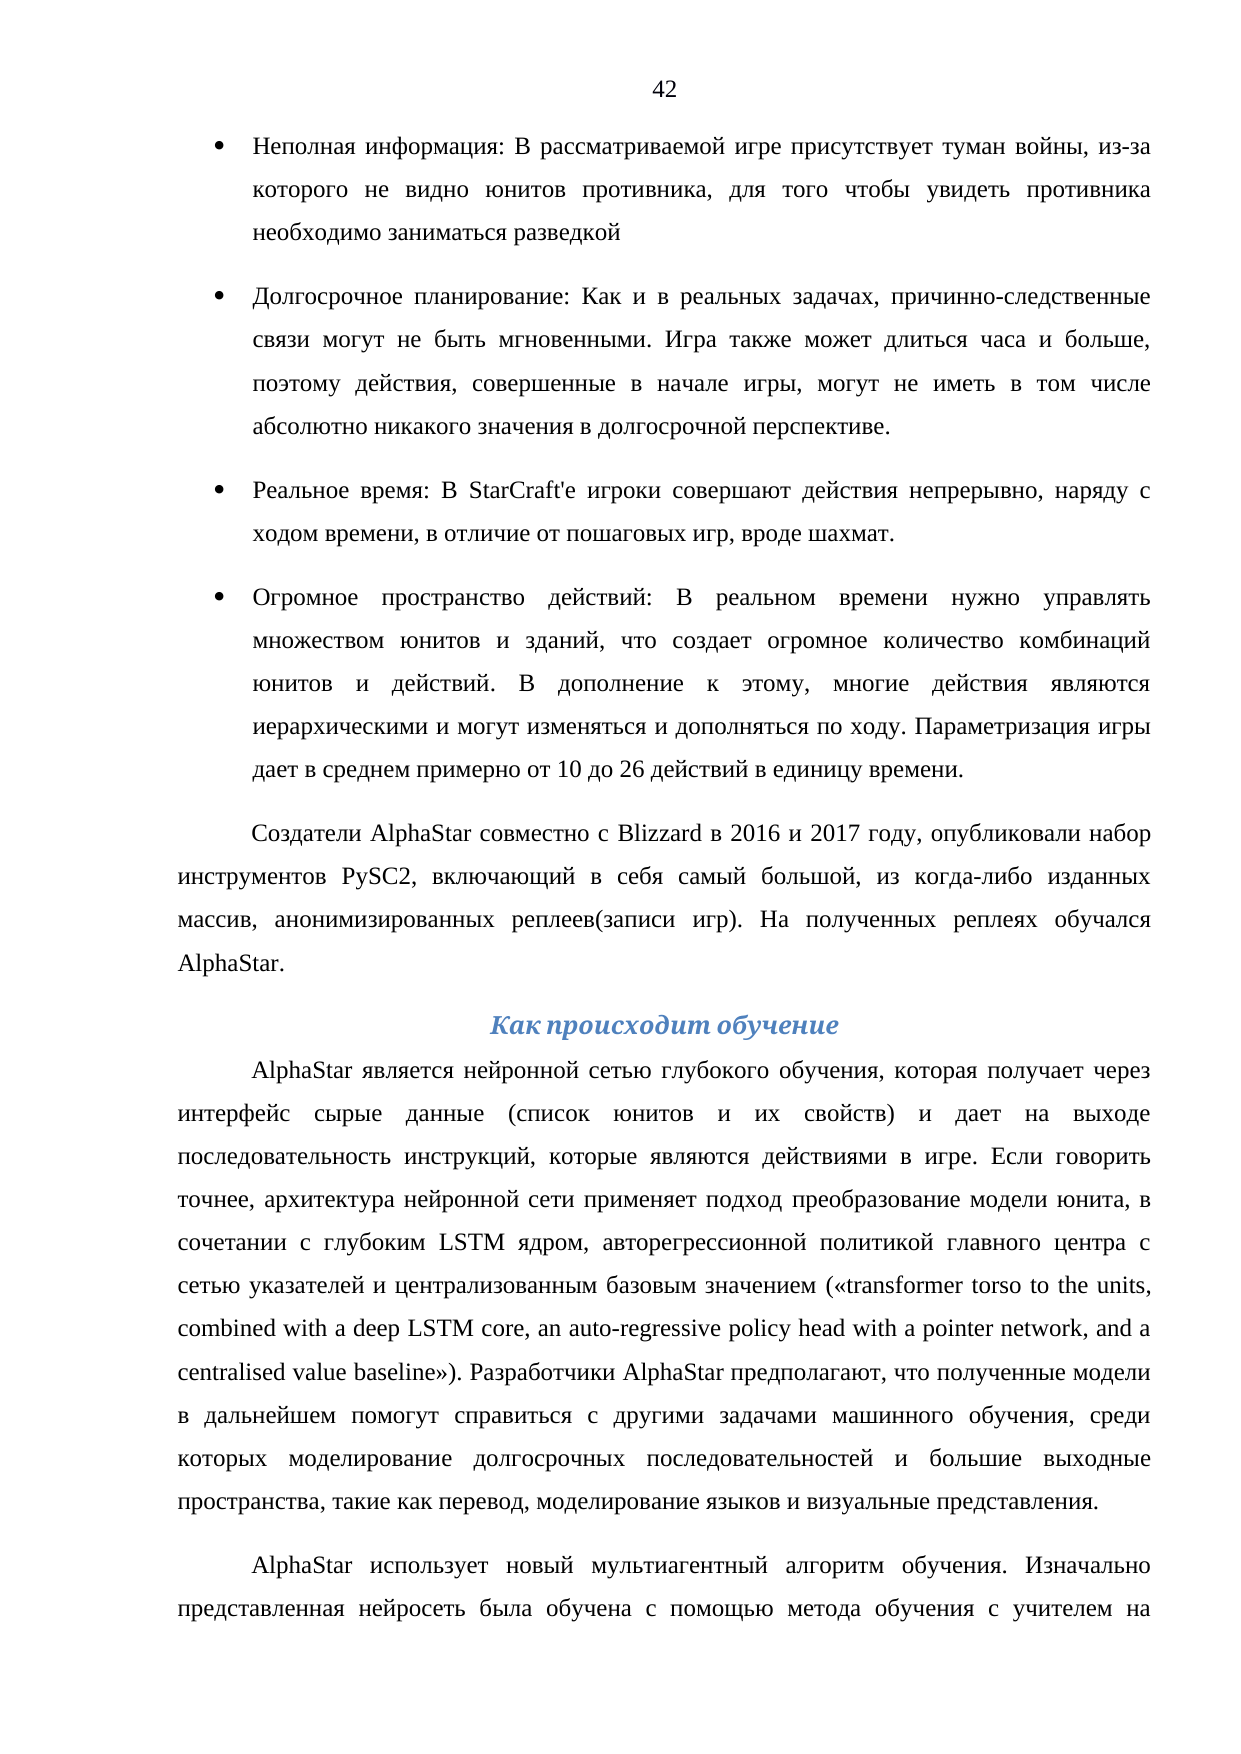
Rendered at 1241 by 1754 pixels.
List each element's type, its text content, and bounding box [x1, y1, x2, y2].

list Долгосрочное планирование: Как и в реальных задачах, причинно-следственные связи могут не быть мгновенными. Игра также может длиться часа и больше, поэтому действия, совершенные в начале игры, могут не иметь в том числе абсолютно никакого значения в долгосрочной перспективе. [215, 281, 1152, 439]
subtitle Как происходит обучение [177, 1012, 1152, 1040]
text Создатели AlphaStar совместно с Blizzard в 2016 и 2017 году, опубликовали набор инструментов PySC2, включающий в себя самый большой, из когда-либо изданных массив, анонимизированных реплеев(записи игр). На полученных реплеях обучался AlphaStar. [177, 818, 1152, 976]
text AlphaStar является нейронной сетью глубокого обучения, которая получает через интерфейс сырые данные (список юнитов и их свойств) и дает на выходе последовательность инструкций, которые являются действиями в игре. Если говорить точнее, архитектура нейронной сети применяет подход преобразование модели юнита, в сочетании с глубоким LSTM ядром, авторегрессионной политикой главного центра с сетью указателей и централизованным базовым значением («transformer torso to the units, combined with a deep LSTM core, an auto-regressive policy head with a pointer network, and a centralised value baseline»). Разработчики AlphaStar предполагают, что полученные модели в дальнейшем помогут справиться с другими задачами машинного обучения, среди которых моделирование долгосрочных последовательностей и большие выходные пространства, такие как перевод, моделирование языков и визуальные представления. [177, 1055, 1152, 1515]
list Огромное пространство действий: В реальном времени нужно управлять множеством юнитов и зданий, что создает огромное количество комбинаций юнитов и действий. В дополнение к этому, многие действия являются иерархическими и могут изменяться и дополняться по ходу. Параметризация игры дает в среднем примерно от 10 до 26 действий в единицу времени. [215, 582, 1152, 783]
list Неполная информация: В рассматриваемой игре присутствует туман войны, из-за которого не видно юнитов противника, для того чтобы увидеть противника необходимо заниматься разведкой [215, 131, 1152, 246]
list Реальное время: В StarCraft'е игроки совершают действия непрерывно, наряду с ходом времени, в отличие от пошаговых игр, вроде шахмат. [215, 475, 1152, 547]
